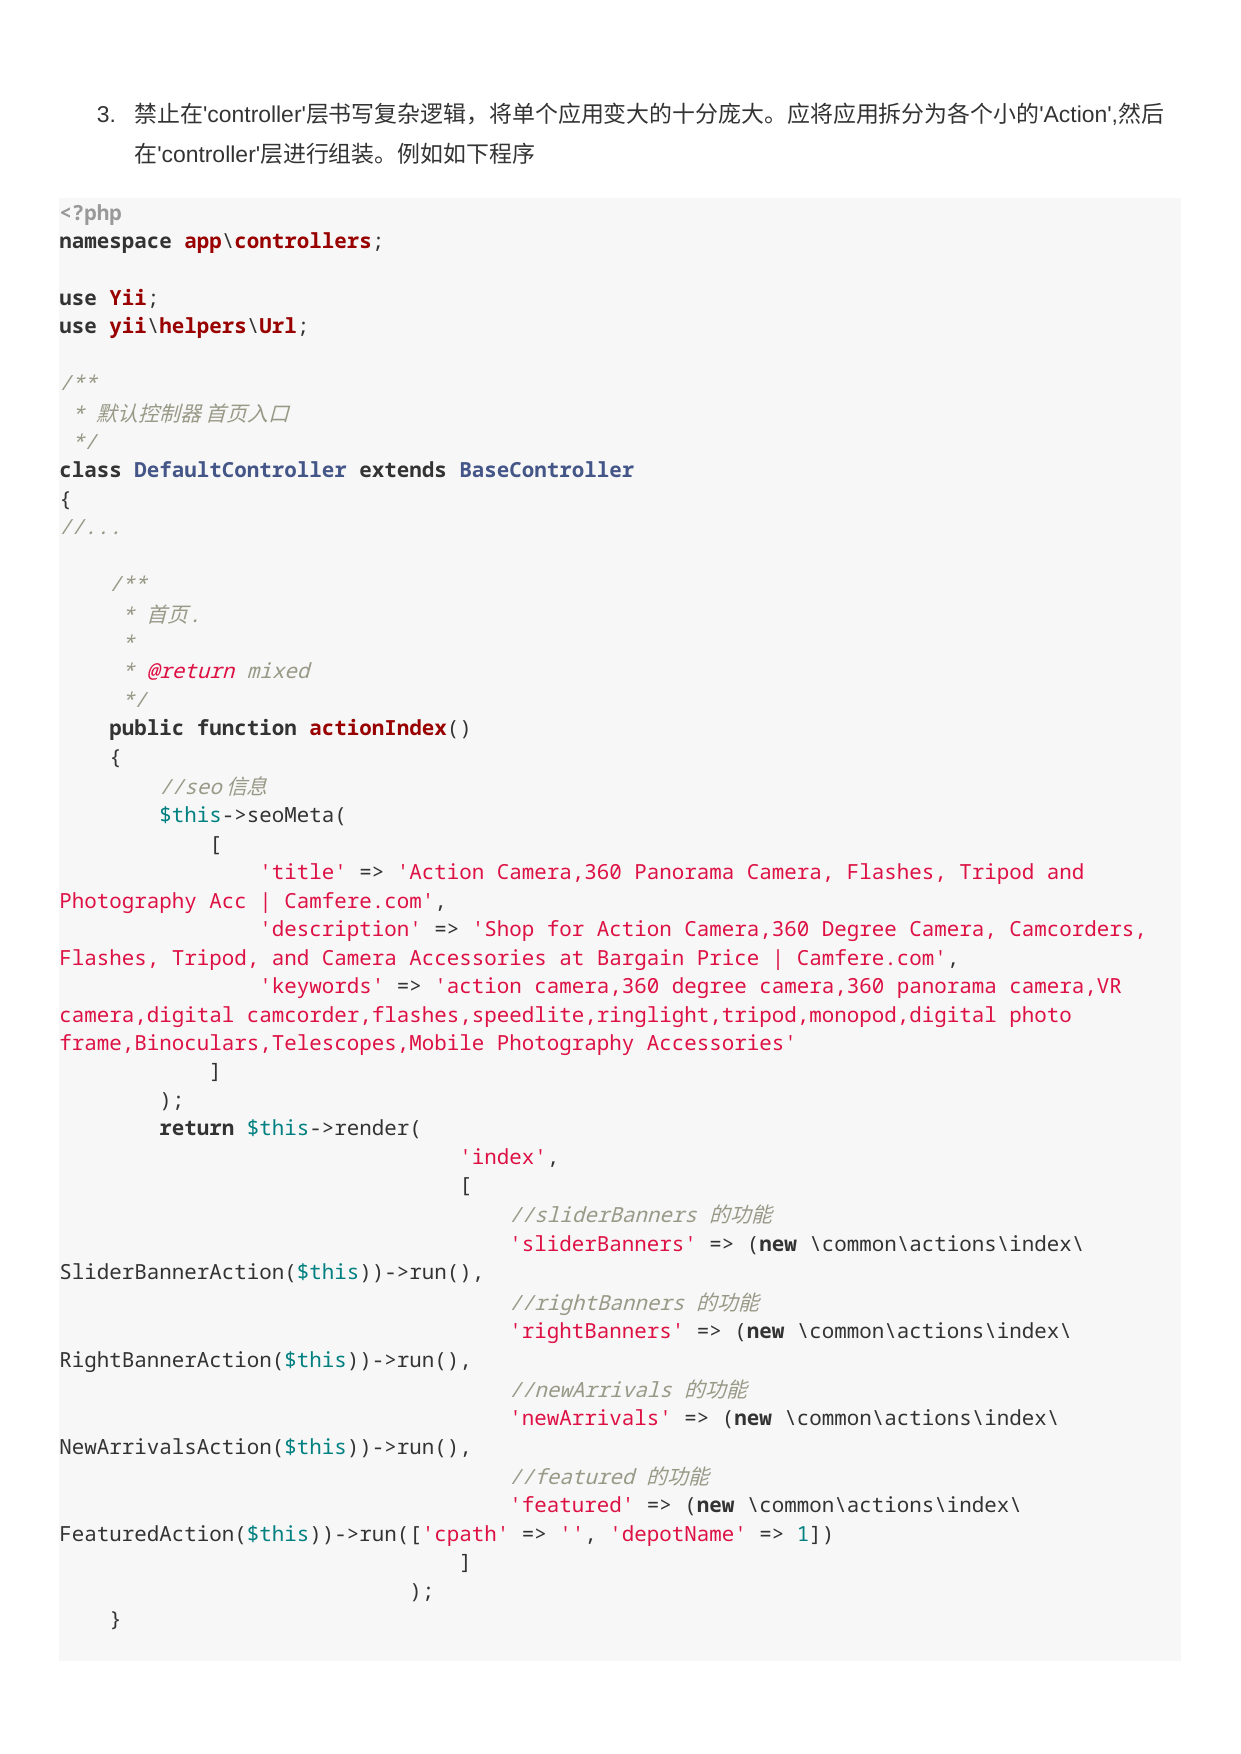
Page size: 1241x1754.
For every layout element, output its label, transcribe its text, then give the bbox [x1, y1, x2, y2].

text //... [59, 512, 1181, 541]
text ); [59, 1085, 1181, 1113]
text } [59, 1604, 1181, 1633]
text 'featured' => (new \common\actions\index\FeaturedAction($this))->run(['cpath' => '', 'depotName' => 1]) [59, 1491, 1181, 1547]
text { [59, 484, 1181, 512]
text * [59, 628, 1181, 657]
text public function actionIndex() [59, 713, 1181, 742]
text * @return mixed [59, 657, 1181, 685]
text { [59, 742, 1181, 770]
text namespace app\controllers; [59, 226, 1181, 255]
text //newArrivals 的功能 [59, 1373, 1181, 1403]
text 'sliderBanners' => (new \common\actions\index\SliderBannerAction($this))->run(), [59, 1229, 1181, 1286]
text 'newArrivals' => (new \common\actions\index\NewArrivalsAction($this))->run(), [59, 1403, 1181, 1460]
text */ [59, 427, 1181, 456]
text //sliderBanners 的功能 [59, 1199, 1181, 1229]
text 'index', [59, 1142, 1181, 1170]
text ); [59, 1576, 1181, 1604]
text [ [59, 1170, 1181, 1199]
text $this->seoMeta( [59, 801, 1181, 829]
text use yii\helpers\Url; [59, 312, 1181, 340]
text [ [59, 829, 1181, 857]
text /** [59, 368, 1181, 397]
text 'rightBanners' => (new \common\actions\index\RightBannerAction($this))->run(), [59, 1316, 1181, 1373]
text ] [59, 1057, 1181, 1085]
text /** [59, 569, 1181, 598]
text 'description' => 'Shop for Action Camera,360 Degree Camera, Camcorders, Flashes, Tripod, and Camera Accessories at Bargain Price | Camfere.com', [59, 914, 1181, 971]
text //featured 的功能 [59, 1460, 1181, 1491]
text * 首页. [59, 598, 1181, 628]
text <?php [59, 198, 1181, 226]
text 'title' => 'Action Camera,360 Panorama Camera, Flashes, Tripod and Photography Acc | Camfere.com', [59, 857, 1181, 914]
text use Yii; [59, 283, 1181, 312]
text */ [59, 685, 1181, 713]
list 禁止在'controller'层书写复杂逻辑，将单个应用变大的十分庞大。应将应用拆分为各个小的'Action',然后在'controller'层进行组装。例如如下程序 [97, 89, 1181, 169]
text * 默认控制器 首页入口 [59, 397, 1181, 427]
text class DefaultController extends BaseController [59, 456, 1181, 484]
text ] [59, 1547, 1181, 1576]
text return $this->render( [59, 1113, 1181, 1142]
text 'keywords' => 'action camera,360 degree camera,360 panorama camera,VR camera,digital camcorder,flashes,speedlite,ringlight,tripod,monopod,digital photo frame,Binoculars,Telescopes,Mobile Photography Accessories' [59, 971, 1181, 1057]
text //rightBanners 的功能 [59, 1286, 1181, 1316]
text //seo信息 [59, 770, 1181, 801]
